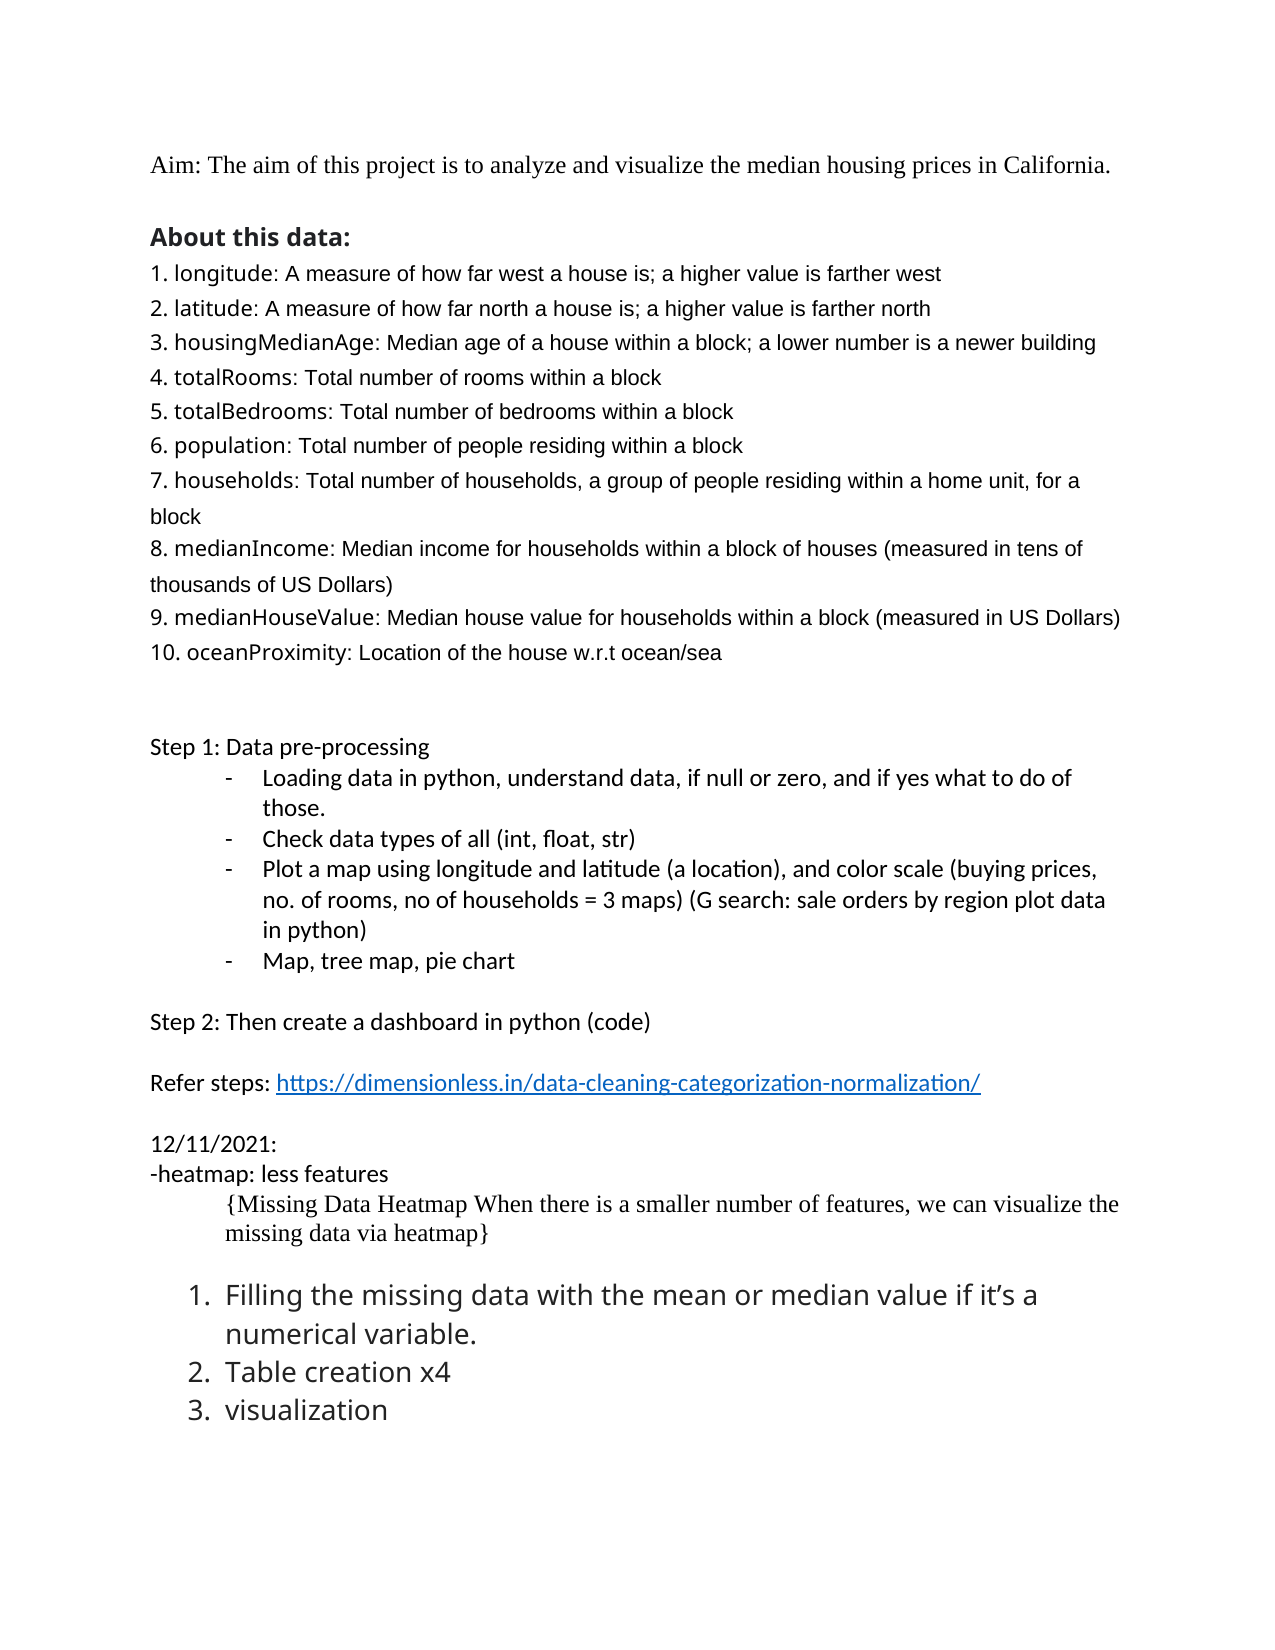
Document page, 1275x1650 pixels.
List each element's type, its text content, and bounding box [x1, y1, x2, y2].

list Map, tree map, pie chart [225, 945, 1125, 975]
text Refer steps: https://dimensionless.in/data-cleaning-categorization-normalization/ [150, 1067, 1125, 1097]
list Check data types of all (int, float, str) [225, 823, 1125, 853]
text Step 1: Data pre-processing [150, 731, 1125, 762]
text 1. longitude: A measure of how far west a house is; a higher value is farther west 2. latitude: A measure of how far north a house is; a higher value is farther north 3. housingMedianAge: Median age of a house within a block; a lower number is a newer building 4. totalRooms: Total number of rooms within a block 5. totalBedrooms: Total number of bedrooms within a block 6. population: Total number of people residing within a block 7. households: Total number of households, a group of people residing within a home unit, for a block 8. medianIncome: Median income for households within a block of houses (measured in tens of thousands of US Dollars) 9. medianHouseValue: Median house value for households within a block (measured in US Dollars) 10. oceanProximity: Location of the house w.r.t ocean/sea [150, 254, 1125, 666]
text 12/11/2021: [150, 1128, 1125, 1158]
text -heatmap: less features [150, 1158, 1125, 1189]
list Filling the missing data with the mean or median value if it’s a numerical variable. [187, 1276, 1125, 1352]
text {Missing Data Heatmap When there is a smaller number of features, we can visualize the missing data via heatmap} [225, 1189, 1125, 1246]
list Loading data in python, understand data, if null or zero, and if yes what to do of those. [225, 762, 1125, 823]
list Table creation x4 [187, 1352, 1125, 1391]
text About this data: [150, 216, 1125, 254]
list Plot a map using longitude and latitude (a location), and color scale (buying prices, no. of rooms, no of households = 3 maps) (G search: sale orders by region plot data in python) [225, 853, 1125, 945]
text Step 2: Then create a dashboard in python (code) [150, 1006, 1125, 1036]
text Aim: The aim of this project is to analyze and visualize the median housing prices in California. [150, 150, 1125, 179]
list visualization [187, 1391, 1125, 1429]
